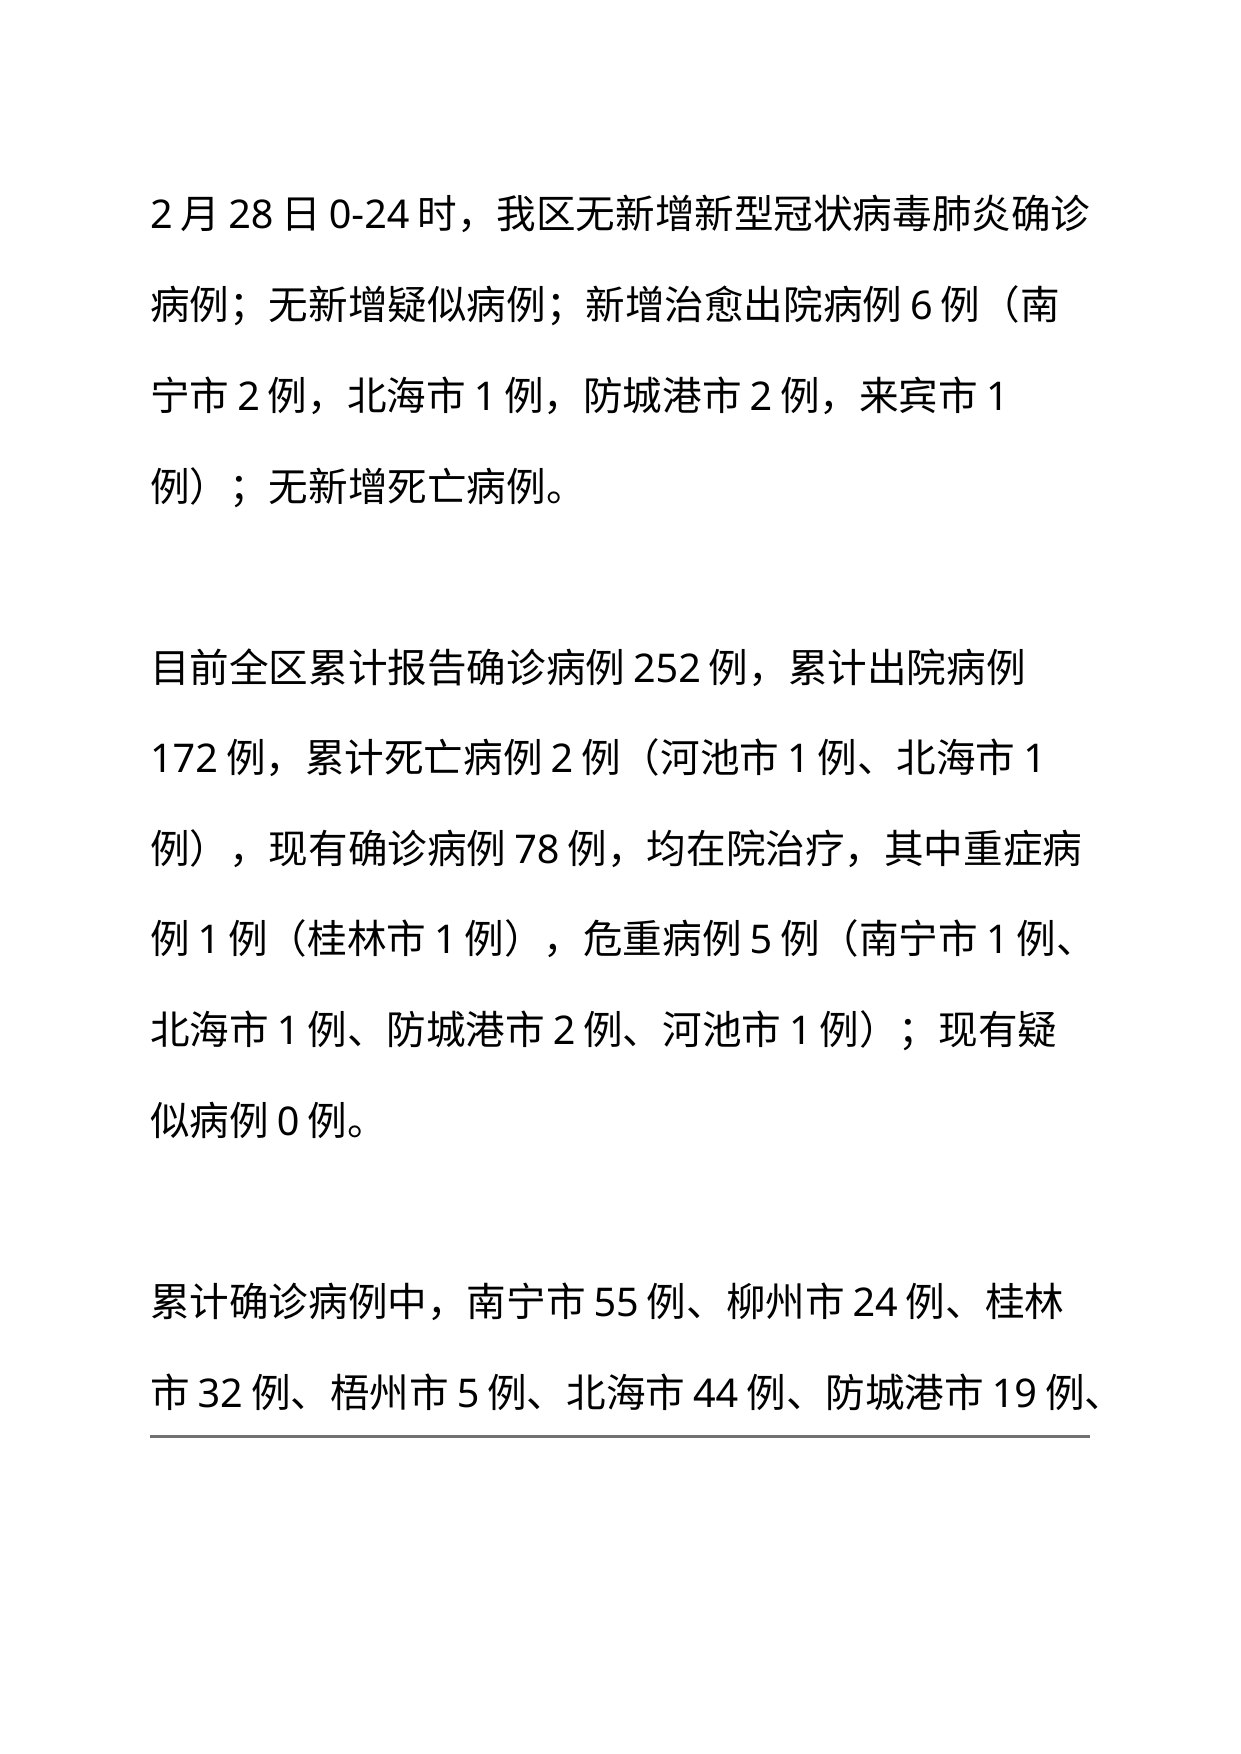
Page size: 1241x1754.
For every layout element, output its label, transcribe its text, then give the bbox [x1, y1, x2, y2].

text 目前全区累计报告确诊病例252例，累计出院病例172例，累计死亡病例2例（河池市1例、北海市1例），现有确诊病例78例，均在院治疗，其中重症病例1例（桂林市1例），危重病例5例（南宁市1例、北海市1例、防城港市2例、河池市1例）；现有疑似病例0例。 [150, 603, 1090, 1147]
text 2月28日0-24时，我区无新增新型冠状病毒肺炎确诊病例；无新增疑似病例；新增治愈出院病例6例（南宁市2例，北海市1例，防城港市2例，来宾市1例）；无新增死亡病例。 [150, 150, 1090, 512]
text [150, 1237, 1090, 1435]
